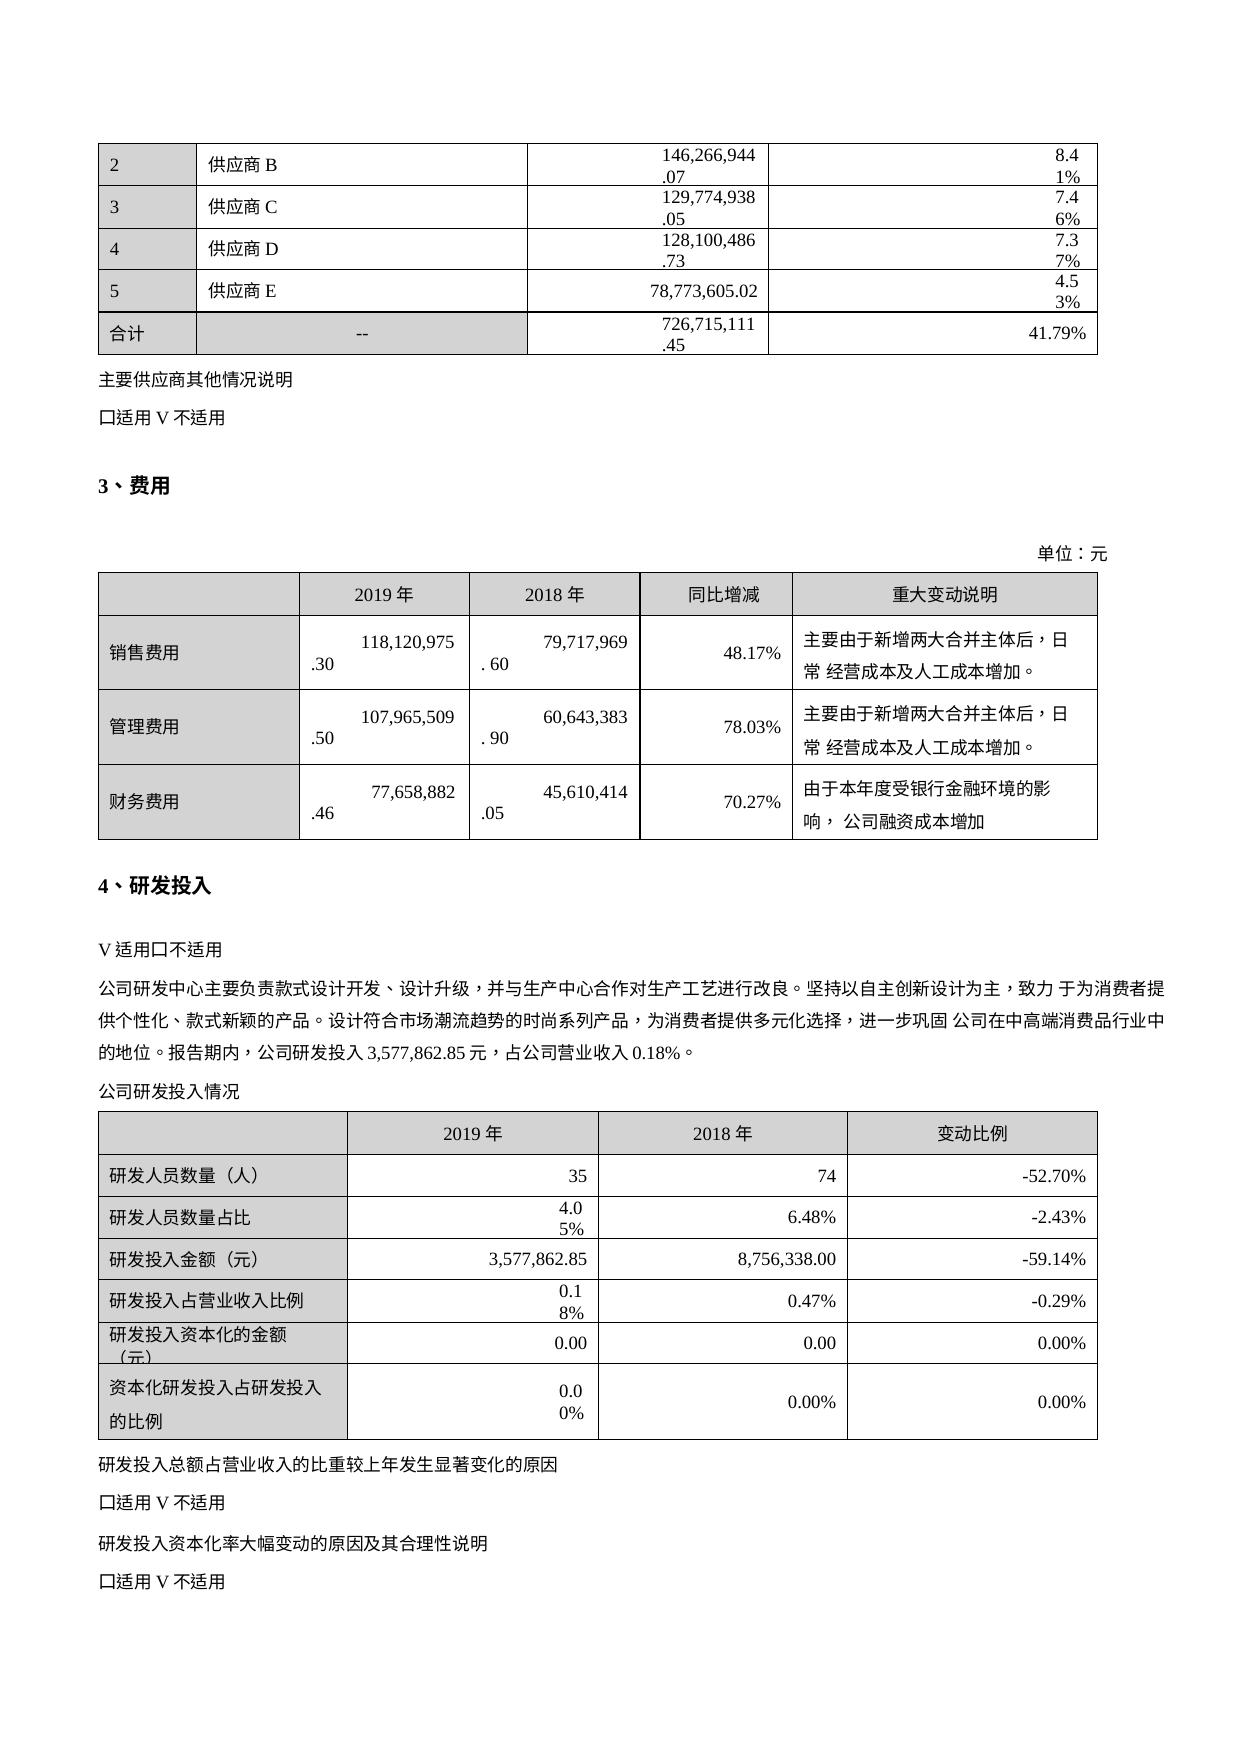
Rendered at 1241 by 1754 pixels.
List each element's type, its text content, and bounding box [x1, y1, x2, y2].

text V适用口不适用 [98, 931, 1172, 963]
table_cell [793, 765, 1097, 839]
subtitle 4、研发投入 [98, 871, 1172, 899]
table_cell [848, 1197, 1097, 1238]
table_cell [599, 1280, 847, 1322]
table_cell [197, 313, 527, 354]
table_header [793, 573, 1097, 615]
text 单位：元 [98, 541, 1108, 566]
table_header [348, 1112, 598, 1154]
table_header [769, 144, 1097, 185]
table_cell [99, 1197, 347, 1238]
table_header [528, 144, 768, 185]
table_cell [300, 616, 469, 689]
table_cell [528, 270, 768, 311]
text 主要供应商其他情况说明 [98, 367, 1172, 392]
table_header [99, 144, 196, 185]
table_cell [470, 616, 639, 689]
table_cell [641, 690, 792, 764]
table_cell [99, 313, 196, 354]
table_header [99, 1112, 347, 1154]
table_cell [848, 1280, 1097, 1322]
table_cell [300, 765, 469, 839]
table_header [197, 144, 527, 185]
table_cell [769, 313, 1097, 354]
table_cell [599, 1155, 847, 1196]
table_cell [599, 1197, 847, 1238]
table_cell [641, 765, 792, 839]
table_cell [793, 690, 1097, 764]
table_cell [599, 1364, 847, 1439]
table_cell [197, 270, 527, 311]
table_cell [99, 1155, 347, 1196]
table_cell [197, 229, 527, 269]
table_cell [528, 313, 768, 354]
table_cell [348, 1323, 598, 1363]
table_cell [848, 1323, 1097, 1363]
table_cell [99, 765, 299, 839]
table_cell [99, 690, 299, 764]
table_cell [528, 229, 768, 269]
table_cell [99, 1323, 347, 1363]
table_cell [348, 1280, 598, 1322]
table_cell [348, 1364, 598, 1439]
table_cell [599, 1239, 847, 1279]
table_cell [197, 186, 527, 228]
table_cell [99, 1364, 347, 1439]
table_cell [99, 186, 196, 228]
subtitle 3、费用 [98, 471, 1172, 500]
text 公司研发投入情况 [98, 1072, 1172, 1105]
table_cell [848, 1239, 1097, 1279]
text 研发投入资本化率大幅变动的原因及其合理性说明 [98, 1531, 1172, 1556]
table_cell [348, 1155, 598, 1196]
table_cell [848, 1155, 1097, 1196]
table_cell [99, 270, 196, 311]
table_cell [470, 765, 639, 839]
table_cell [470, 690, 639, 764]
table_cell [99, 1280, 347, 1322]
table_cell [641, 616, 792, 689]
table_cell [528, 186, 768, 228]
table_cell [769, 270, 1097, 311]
text 研发投入总额占营业收入的比重较上年发生显著变化的原因 [98, 1453, 1172, 1477]
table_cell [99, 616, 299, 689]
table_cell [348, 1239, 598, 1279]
text 口适用V不适用 [98, 1568, 1172, 1594]
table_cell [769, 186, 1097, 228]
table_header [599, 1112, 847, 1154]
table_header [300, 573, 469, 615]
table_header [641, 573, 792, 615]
text 口适用V不适用 [98, 404, 1172, 429]
text 口适用V不适用 [98, 1489, 1172, 1515]
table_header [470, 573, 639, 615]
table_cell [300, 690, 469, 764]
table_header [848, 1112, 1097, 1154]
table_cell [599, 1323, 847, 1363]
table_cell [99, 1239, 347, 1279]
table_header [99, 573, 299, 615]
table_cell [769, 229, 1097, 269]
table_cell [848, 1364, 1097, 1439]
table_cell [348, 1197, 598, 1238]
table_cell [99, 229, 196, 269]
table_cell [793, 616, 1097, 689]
text 公司研发中心主要负责款式设计开发、设计升级，并与生产中心合作对生产工艺进行改良。坚持以自主创新设计为主，致力 于为消费者提供个性化、款式新颖的产品。设计符合市场潮流趋势的时尚系列产品，为消费者提供多元化选择，进一步巩固 公司在中高端消费品行业中的地位。报告期内，公司研发投入3,577,862.85元，占公司营业收入0.18%。 [98, 969, 1172, 1066]
